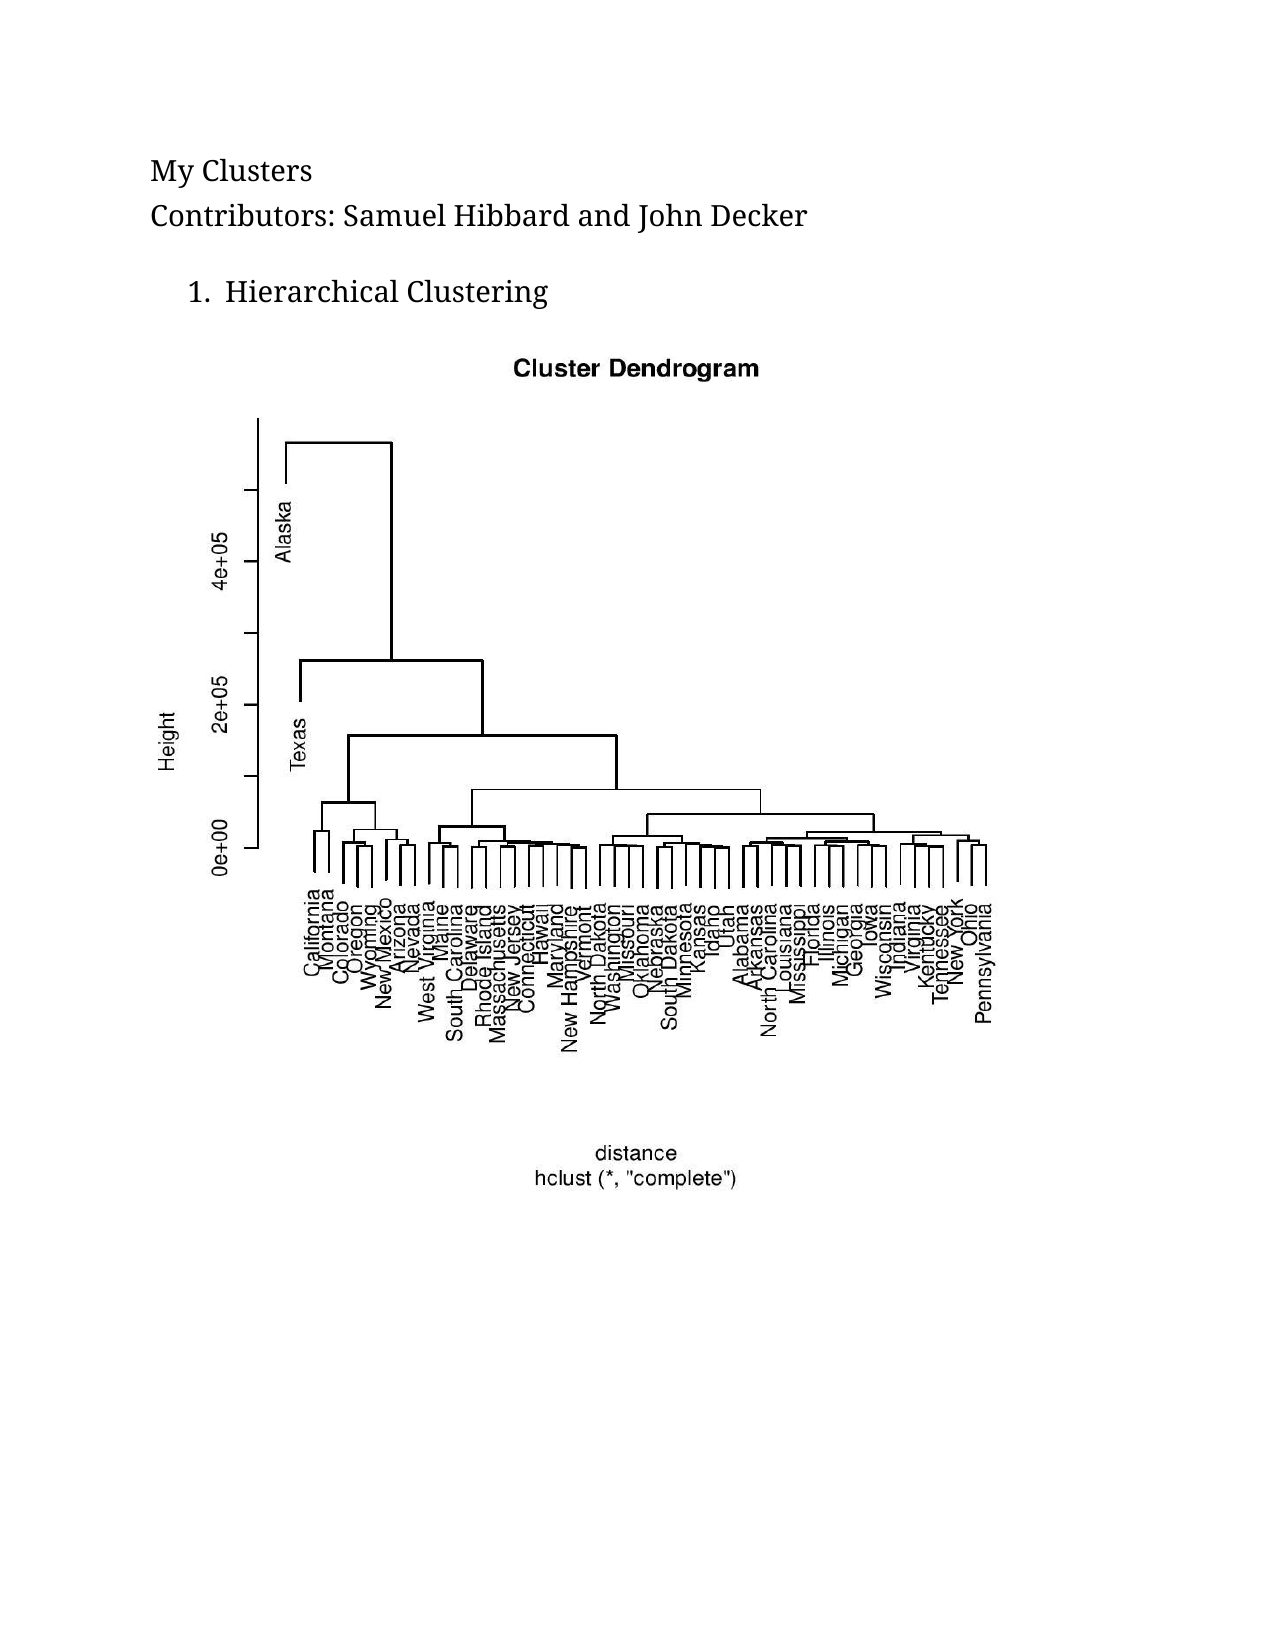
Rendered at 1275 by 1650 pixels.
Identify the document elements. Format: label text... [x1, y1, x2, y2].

text My Clusters [150, 150, 1125, 190]
picture [150, 317, 1069, 1192]
list Hierarchical Clustering [187, 271, 1125, 311]
text Contributors: Samuel Hibbard and John Decker [150, 196, 1125, 235]
